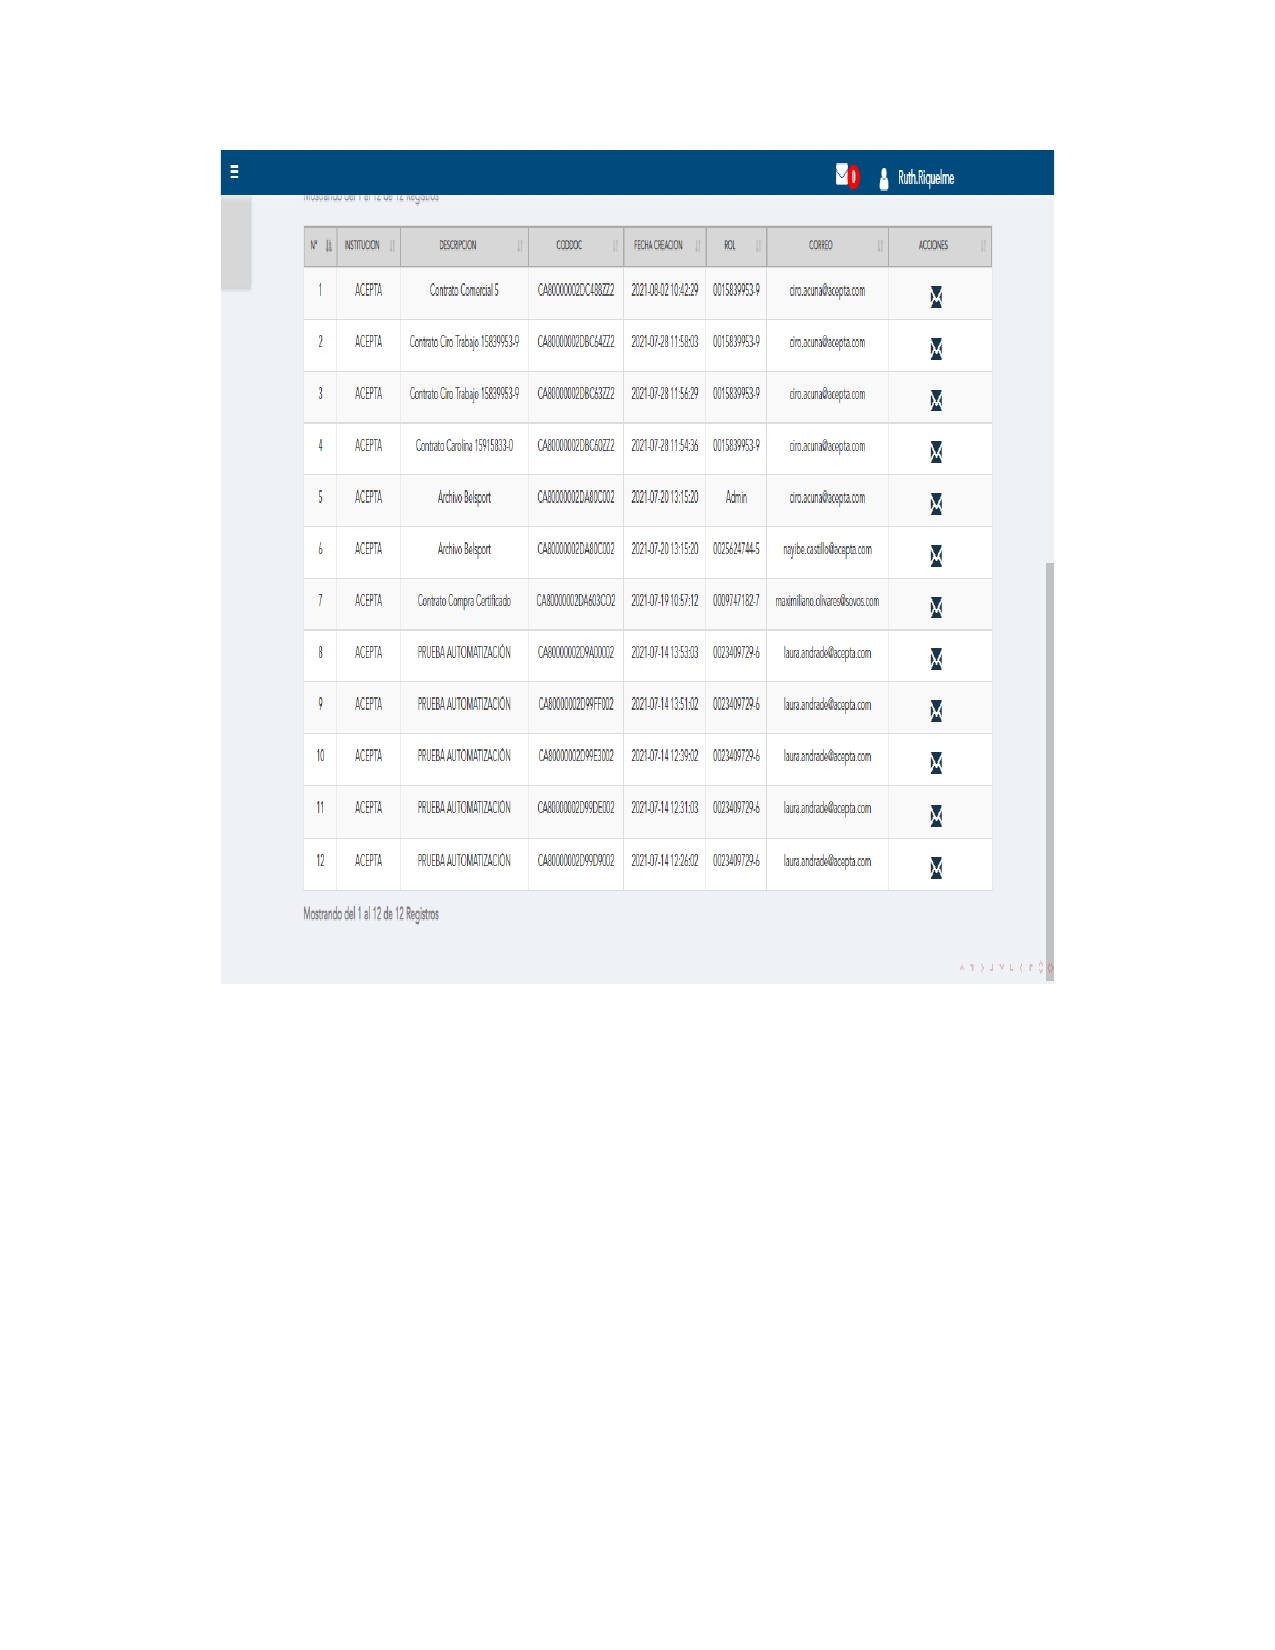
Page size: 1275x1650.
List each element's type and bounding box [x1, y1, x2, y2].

picture [220, 184, 1055, 1018]
